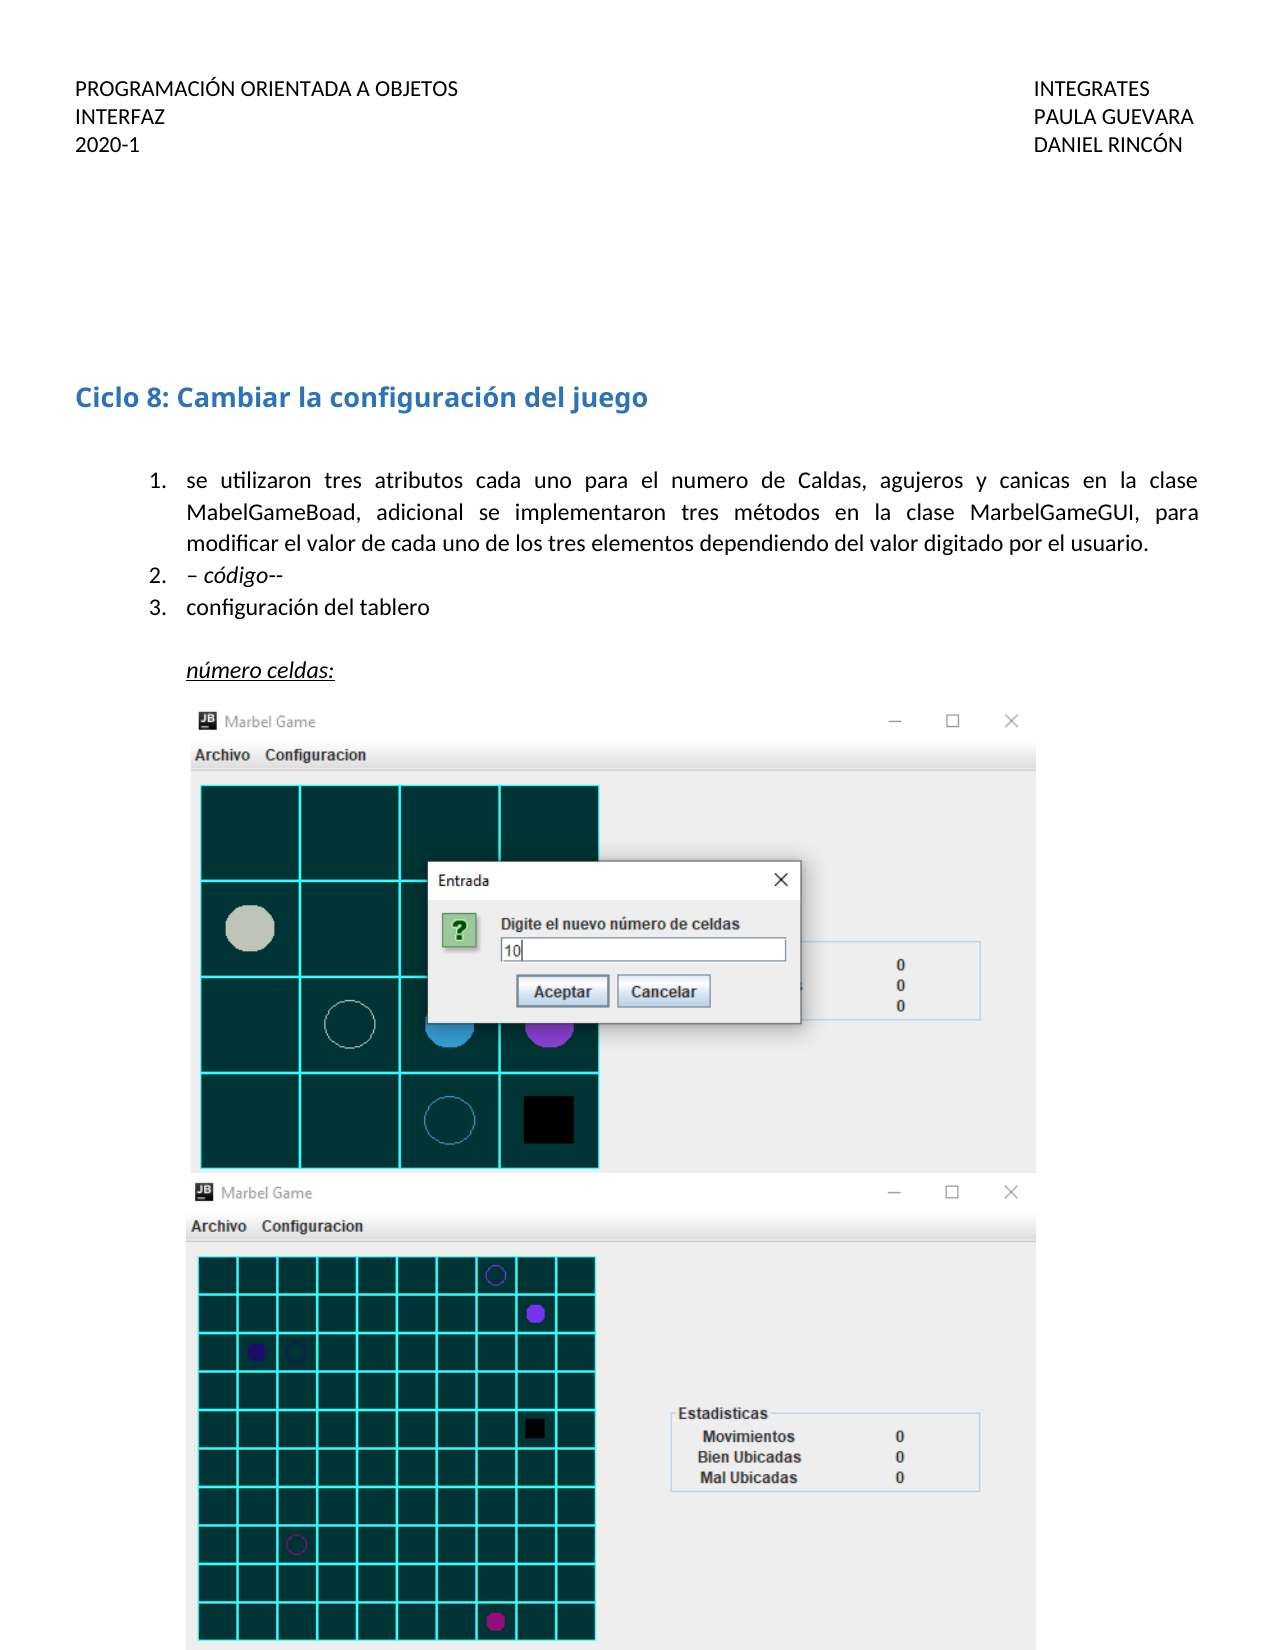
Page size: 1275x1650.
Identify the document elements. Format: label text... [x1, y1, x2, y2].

list número celdas: [186, 655, 1200, 684]
picture [190, 703, 1036, 1173]
picture [186, 1178, 1037, 1650]
list – código-- [149, 560, 1200, 589]
subtitle Ciclo 8: Cambiar la configuración del juego [75, 379, 1200, 416]
list configuración del tablero [149, 592, 1200, 621]
list se utilizaron tres atributos cada uno para el numero de Caldas, agujeros y canicas en la clase MabelGameBoad, adicional se implementaron tres métodos en la clase MarbelGameGUI, para modificar el valor de cada uno de los tres elementos dependiendo del valor digitado por el usuario. [149, 465, 1200, 558]
